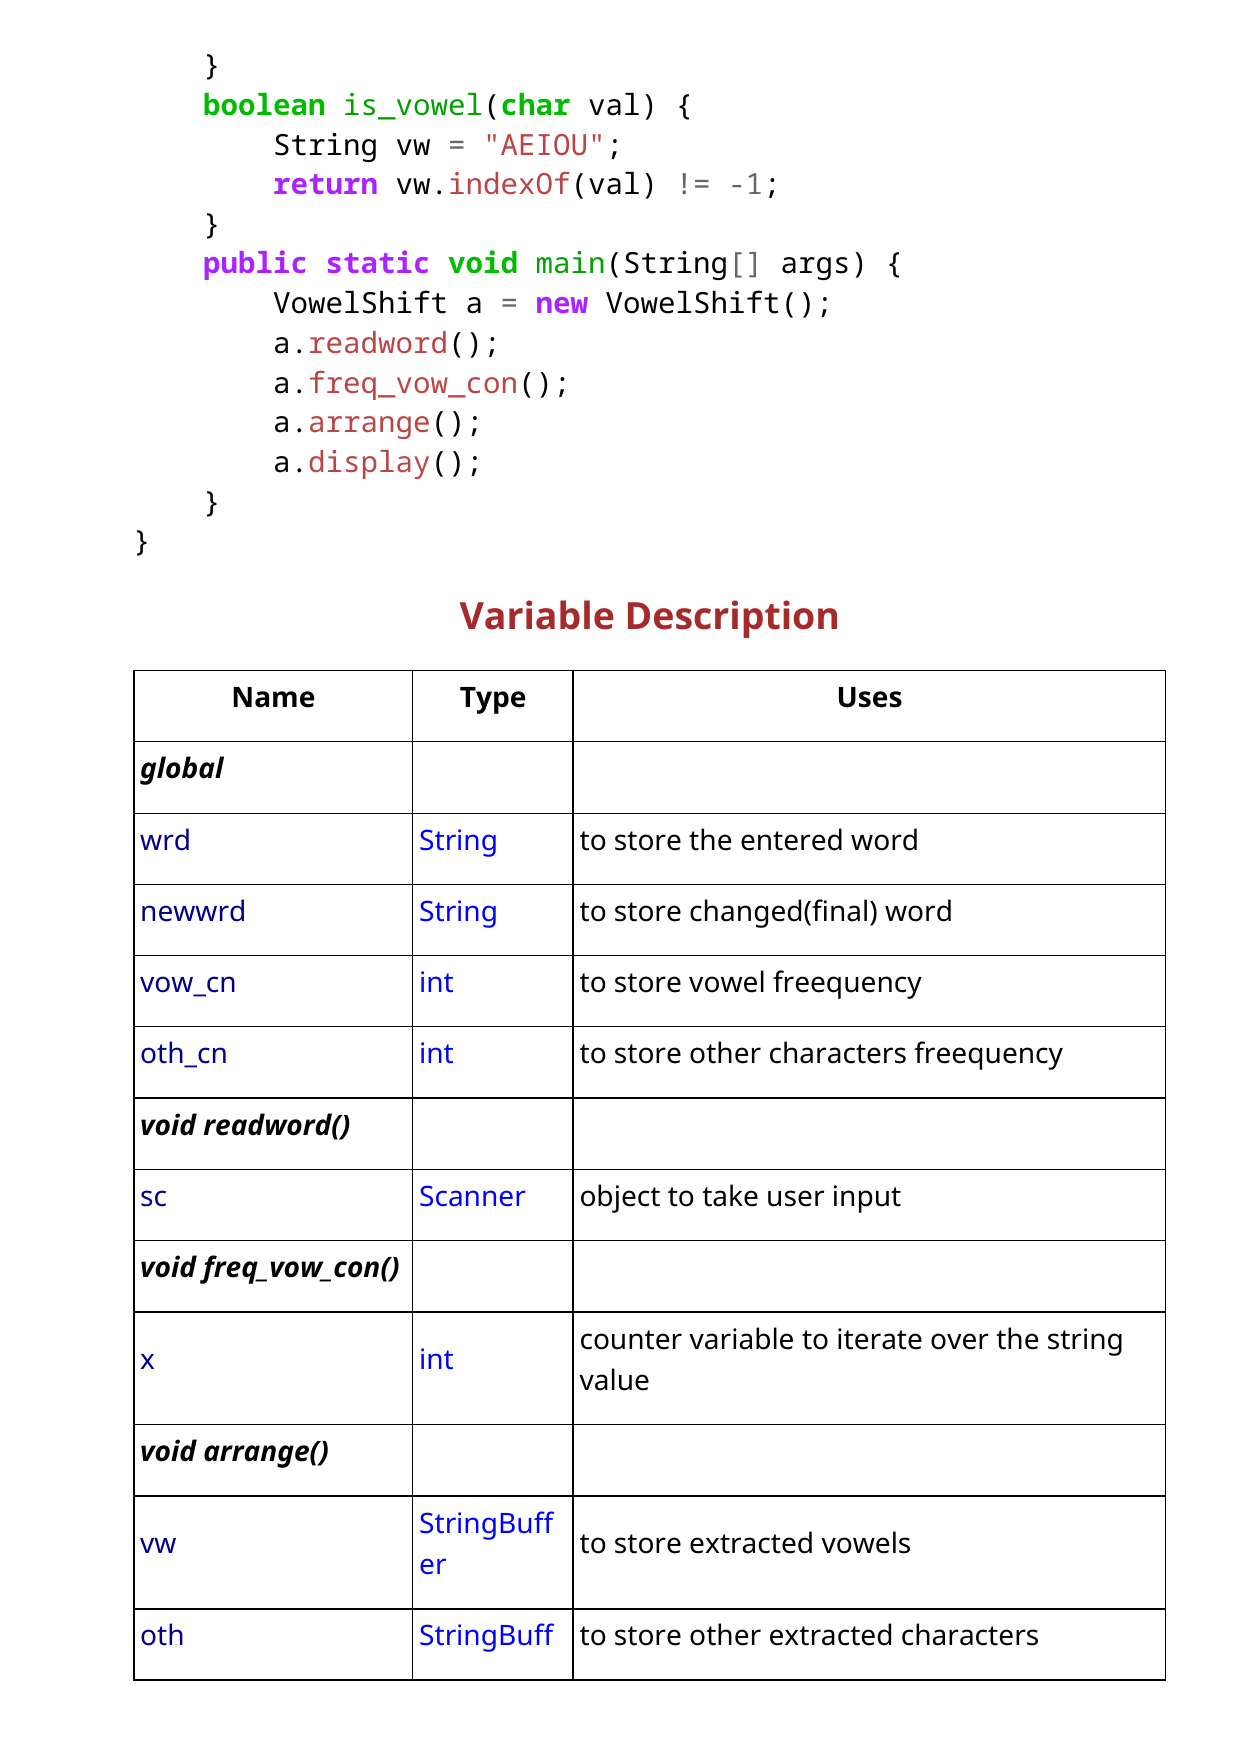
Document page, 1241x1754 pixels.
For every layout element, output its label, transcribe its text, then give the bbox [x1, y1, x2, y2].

text } [133, 203, 1167, 243]
text a.display(); [133, 441, 1167, 481]
text } [133, 44, 1167, 84]
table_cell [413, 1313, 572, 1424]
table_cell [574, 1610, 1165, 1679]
text a.freq_vow_con(); [133, 362, 1167, 402]
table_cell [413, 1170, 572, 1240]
text String vw = "AEIOU"; [133, 124, 1167, 163]
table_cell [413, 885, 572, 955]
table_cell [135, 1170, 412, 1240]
text } [133, 521, 1167, 560]
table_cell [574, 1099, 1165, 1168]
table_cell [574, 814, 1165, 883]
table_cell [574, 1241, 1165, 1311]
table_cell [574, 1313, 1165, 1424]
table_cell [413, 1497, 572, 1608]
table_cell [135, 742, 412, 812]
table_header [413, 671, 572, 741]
text public static void main(String[] args) { [133, 243, 1167, 282]
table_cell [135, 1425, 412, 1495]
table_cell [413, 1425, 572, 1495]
text } [133, 481, 1167, 521]
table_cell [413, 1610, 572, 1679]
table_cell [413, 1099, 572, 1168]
text a.arrange(); [133, 402, 1167, 441]
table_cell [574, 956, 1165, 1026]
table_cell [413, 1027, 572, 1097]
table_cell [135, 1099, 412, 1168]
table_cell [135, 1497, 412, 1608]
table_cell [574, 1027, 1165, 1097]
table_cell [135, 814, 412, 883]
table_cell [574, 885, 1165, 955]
text boolean is_vowel(char val) { [133, 84, 1167, 124]
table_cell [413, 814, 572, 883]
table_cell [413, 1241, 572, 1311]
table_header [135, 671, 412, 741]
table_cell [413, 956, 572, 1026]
text a.readword(); [133, 322, 1167, 362]
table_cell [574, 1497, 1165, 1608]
subtitle Variable Description [133, 589, 1167, 641]
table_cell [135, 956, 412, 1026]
text return vw.indexOf(val) != -1; [133, 163, 1167, 203]
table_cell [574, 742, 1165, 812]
text VowelShift a = new VowelShift(); [133, 282, 1167, 322]
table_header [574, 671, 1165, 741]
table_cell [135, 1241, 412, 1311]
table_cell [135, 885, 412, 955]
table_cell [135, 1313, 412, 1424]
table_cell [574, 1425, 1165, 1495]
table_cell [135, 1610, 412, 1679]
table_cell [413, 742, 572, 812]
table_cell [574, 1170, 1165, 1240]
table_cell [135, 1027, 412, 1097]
